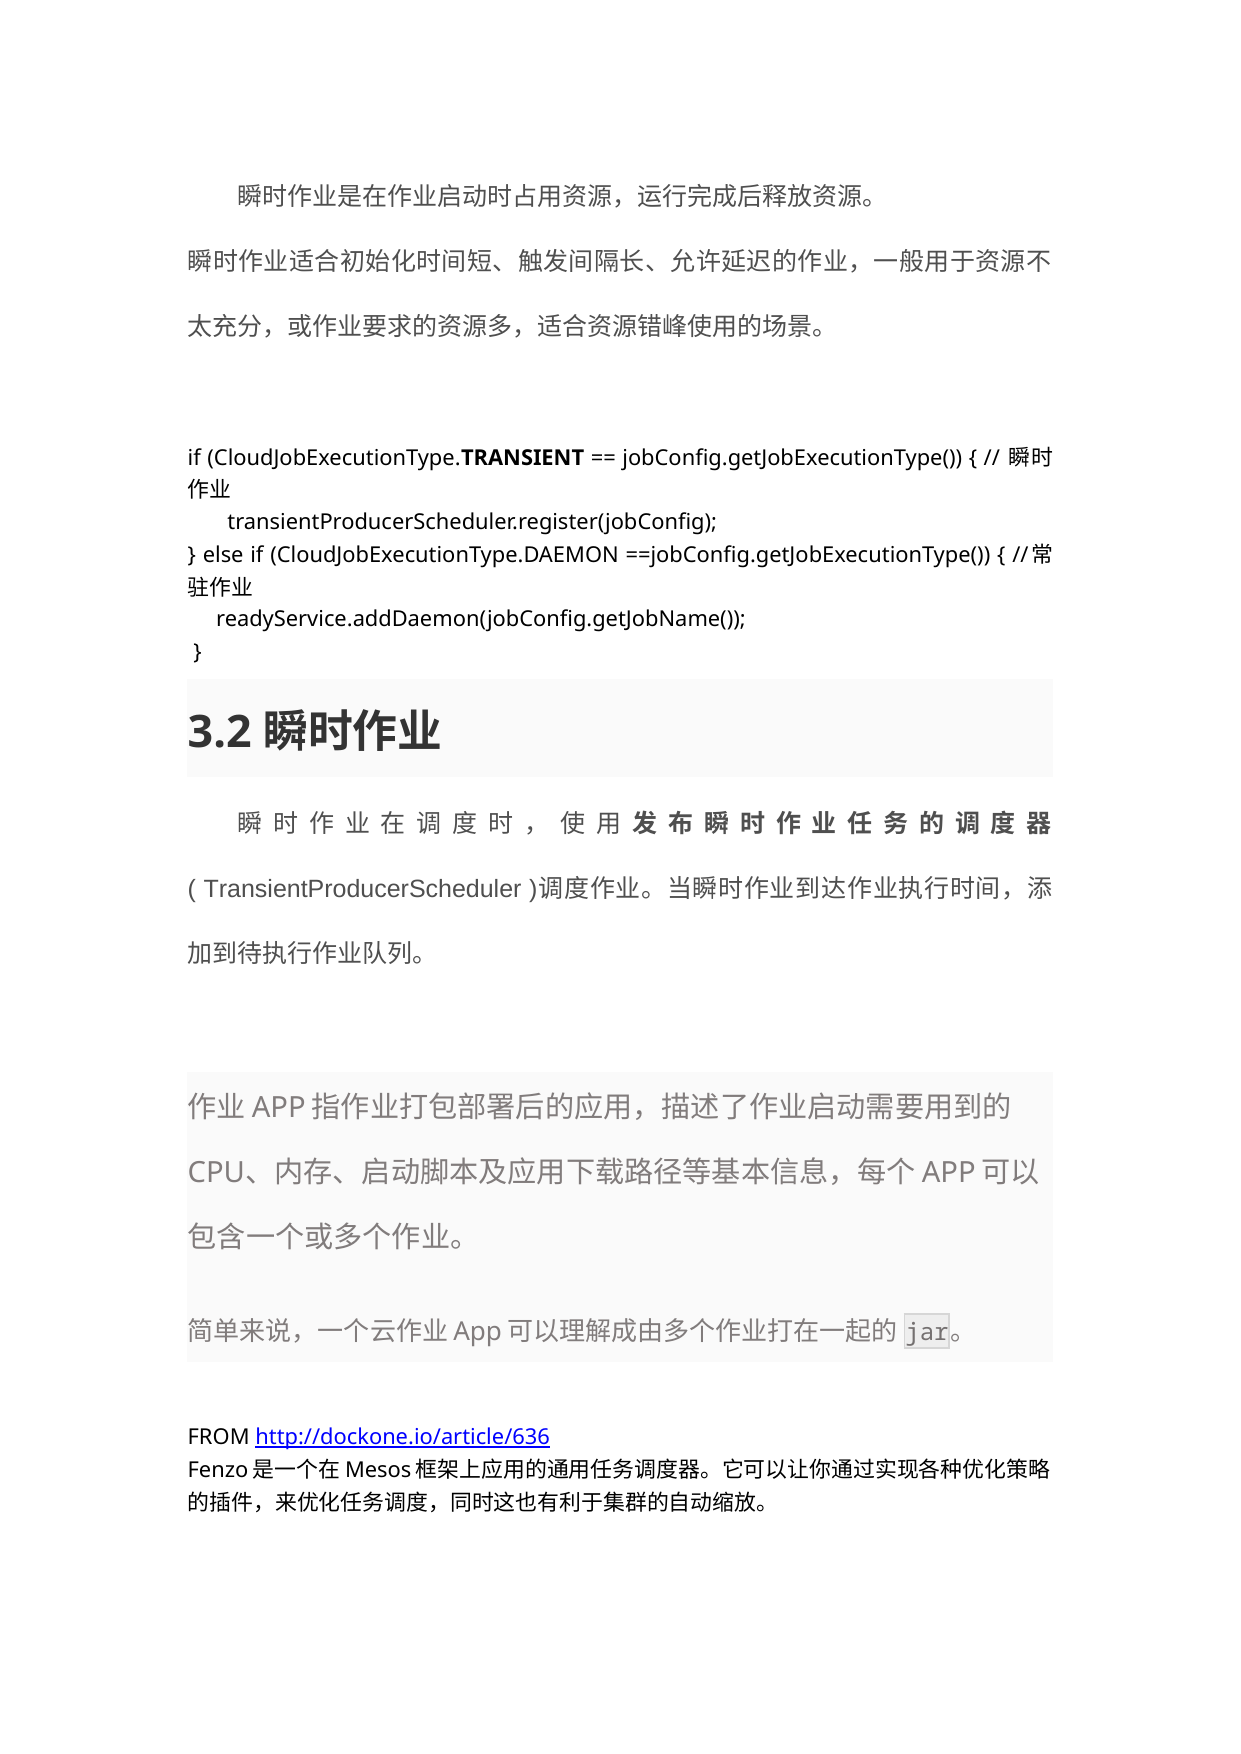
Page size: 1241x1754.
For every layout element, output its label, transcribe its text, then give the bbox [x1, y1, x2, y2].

text FROM http://dockone.io/article/636 Fenzo是一个在Mesos框架上应用的通用任务调度器。它可以让你通过实现各种优化策略的插件，来优化任务调度，同时这也有利于集群的自动缩放。 [187, 1419, 1053, 1517]
text 瞬时作业是在作业启动时占用资源，运行完成后释放资源。 瞬时作业适合初始化时间短、触发间隔长、允许延迟的作业，一般用于资源不太充分，或作业要求的资源多，适合资源错峰使用的场景。 [187, 162, 1053, 357]
text transientProducerScheduler.register(jobConfig); [187, 504, 1053, 537]
text 作业APP指作业打包部署后的应用，描述了作业启动需要用到的CPU、内存、启动脚本及应用下载路径等基本信息，每个APP可以包含一个或多个作业。 [187, 1072, 1053, 1267]
text } else if (CloudJobExecutionType.DAEMON ==jobConfig.getJobExecutionType()) { //常驻作业 [187, 537, 1053, 602]
subtitle 3.2 瞬时作业 [187, 679, 1053, 777]
text } [187, 634, 1053, 667]
text readyService.addDaemon(jobConfig.getJobName()); [187, 602, 1053, 634]
text if (CloudJobExecutionType.TRANSIENT == jobConfig.getJobExecutionType()) { // 瞬时作业 [187, 439, 1053, 504]
text 简单来说，一个云作业App可以理解成由多个作业打在一起的 jar。 [187, 1297, 1053, 1362]
text 瞬时作业在调度时，使用发布瞬时作业任务的调度器( TransientProducerScheduler )调度作业。当瞬时作业到达作业执行时间，添加到待执行作业队列。 [187, 789, 1053, 984]
